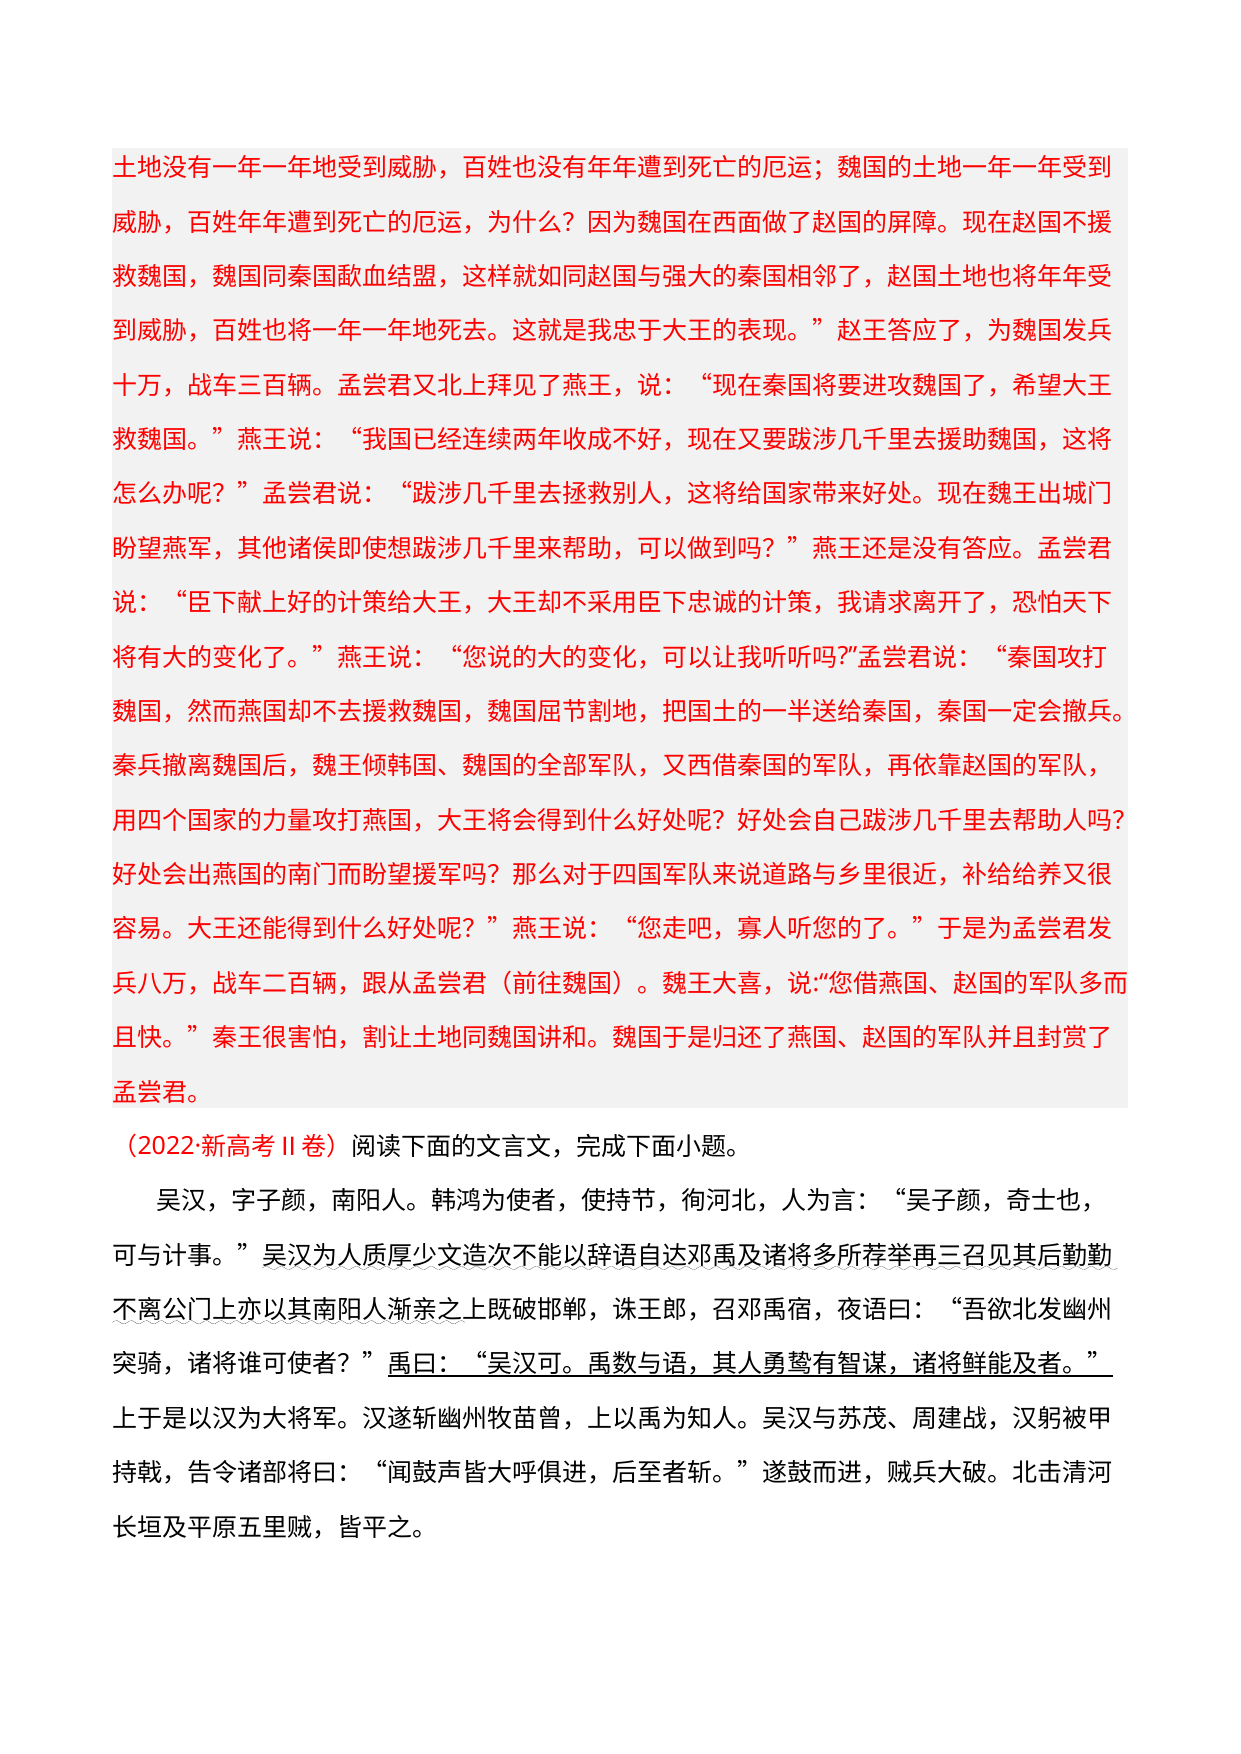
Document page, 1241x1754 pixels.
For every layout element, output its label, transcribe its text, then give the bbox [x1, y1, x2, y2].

text （2022·新高考Ⅱ卷）阅读下面的文言文，完成下面小题。 [112, 1126, 1128, 1163]
text 吴汉，字子颜，南阳人。韩鸿为使者，使持节，徇河北，人为言：“吴子颜，奇士也，可与计事。”吴汉为人质厚少文造次不能以辞语自达邓禹及诸将多所荐举再三召见其后勤勤不离公门上亦以其南阳人渐亲之上既破邯郸，诛王郎，召邓禹宿，夜语曰：“吾欲北发幽州突骑，诸将谁可使者？”禹曰：“吴汉可。禹数与语，其人勇鸷有智谋，诸将鲜能及者。”上于是以汉为大将军。汉遂斩幽州牧苗曾，上以禹为知人。吴汉与苏茂、周建战，汉躬被甲持戟，告令诸部将曰：“闻鼓声皆大呼俱进，后至者斩。”遂鼓而进，贼兵大破。北击清河长垣及平原五里贼，皆平之。 [112, 1181, 1128, 1543]
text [112, 148, 1128, 1108]
